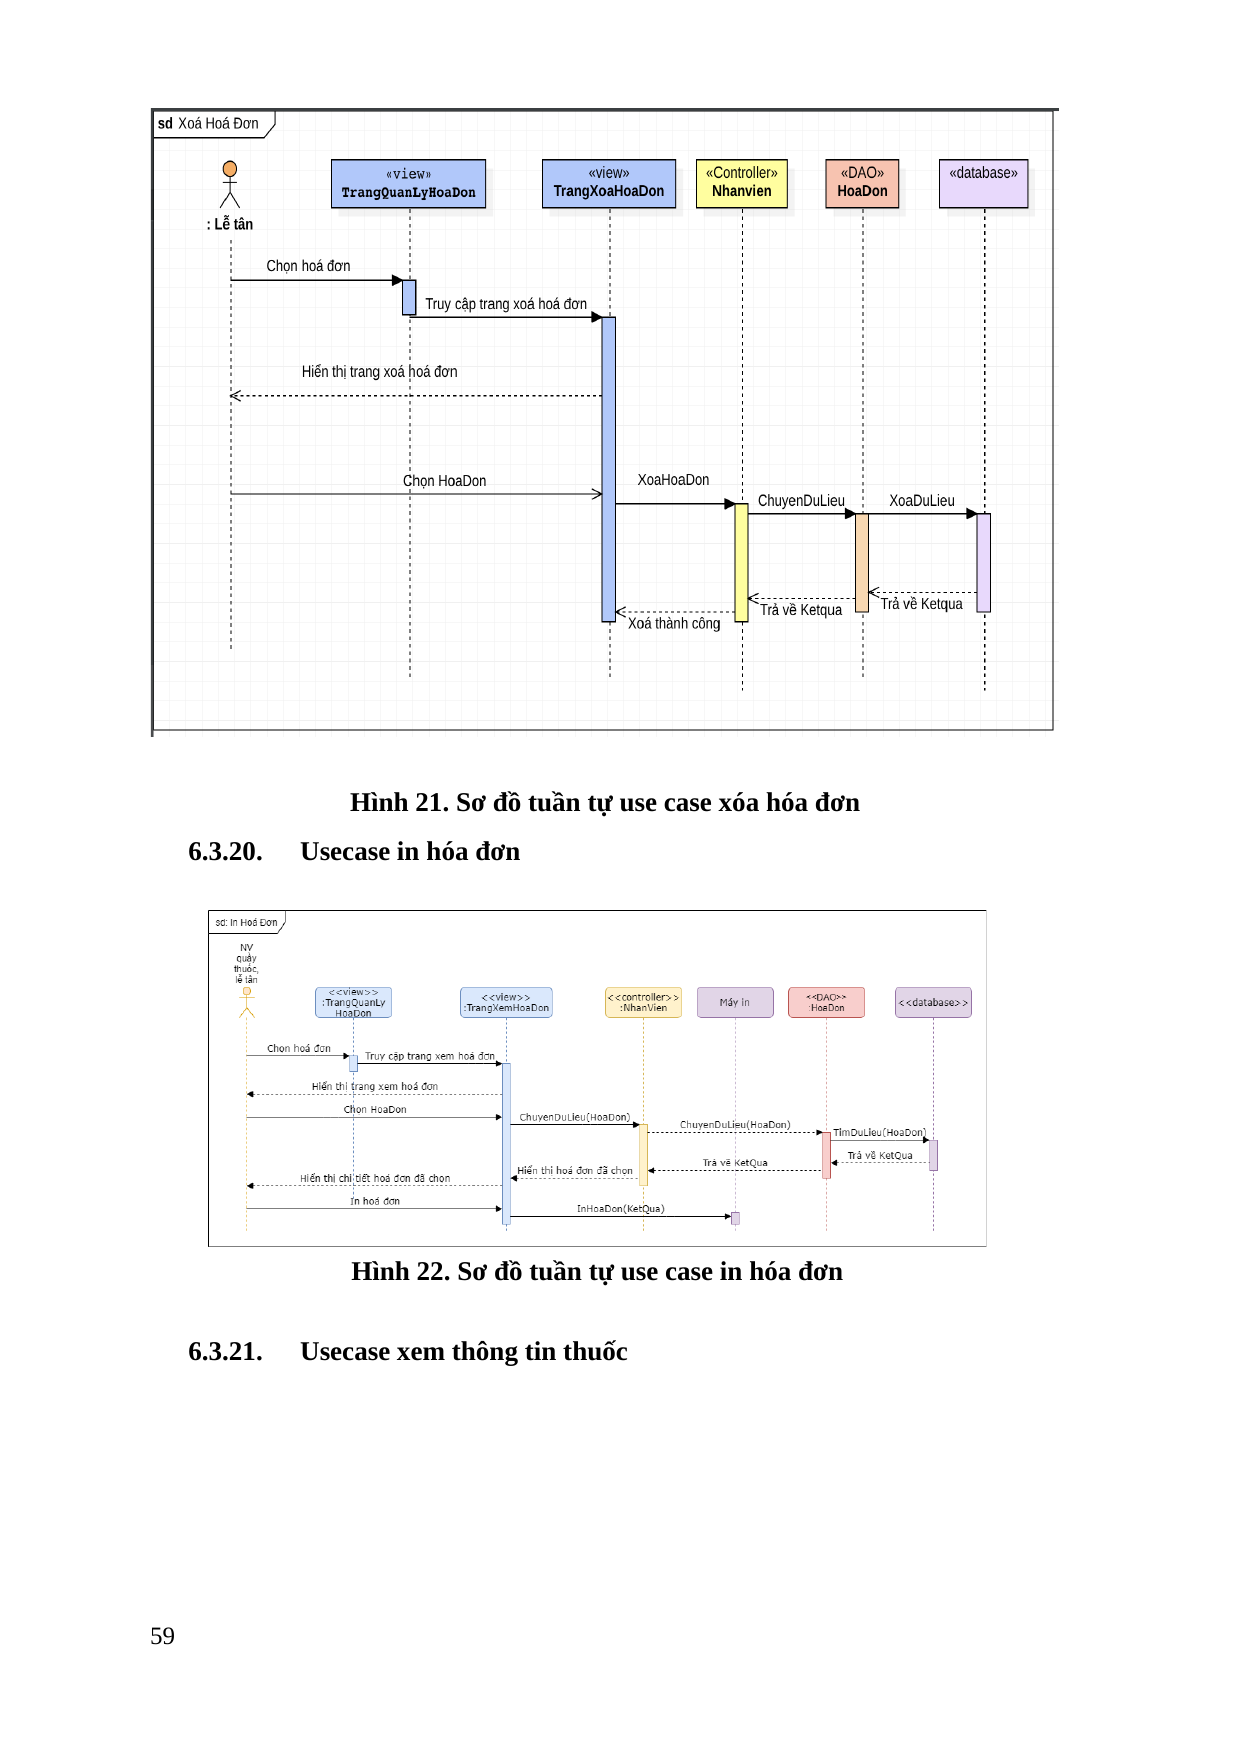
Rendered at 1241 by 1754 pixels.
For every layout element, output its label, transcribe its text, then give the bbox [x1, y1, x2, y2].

list Usecase in hóa đơn [262, 786, 1090, 866]
list Usecase xem thông tin thuốc [262, 1335, 1090, 1366]
picture [150, 108, 1059, 737]
picture [208, 910, 987, 1247]
